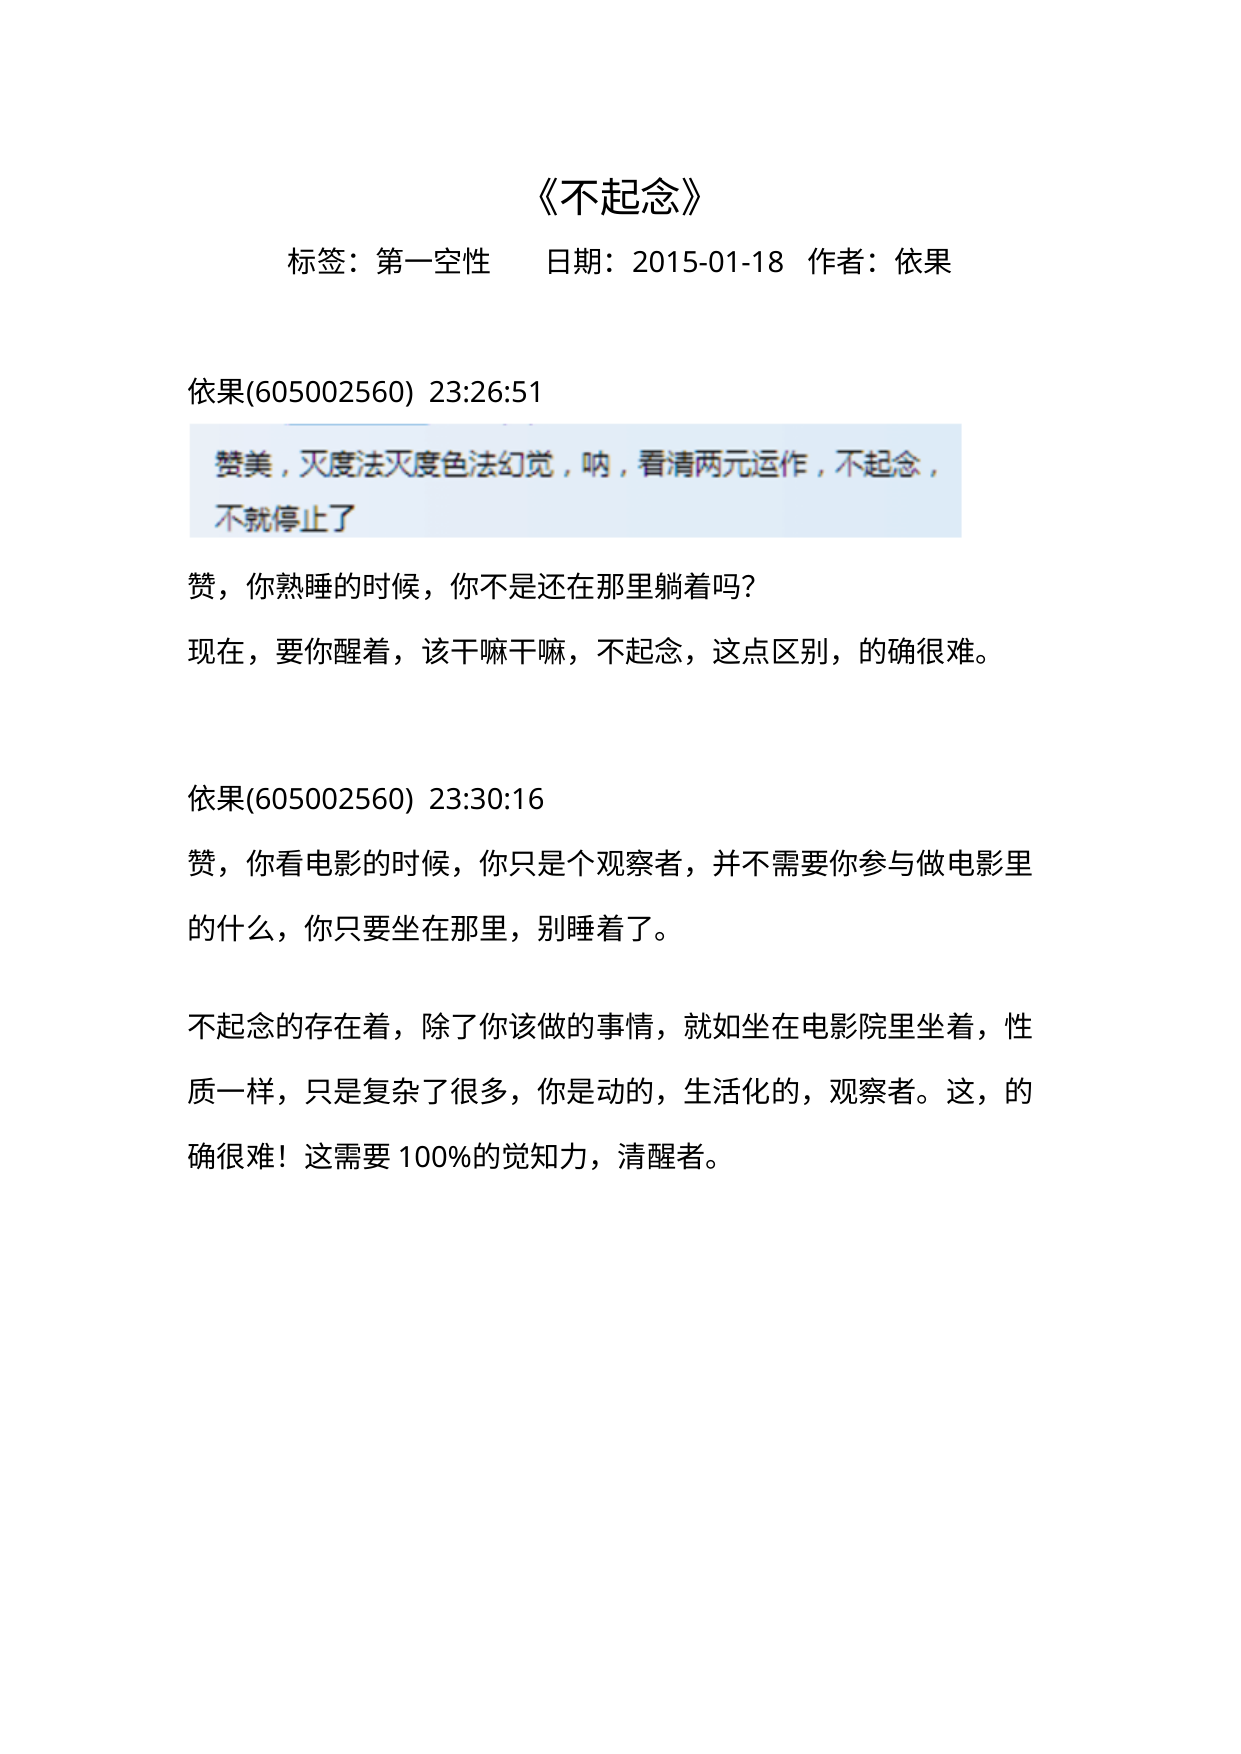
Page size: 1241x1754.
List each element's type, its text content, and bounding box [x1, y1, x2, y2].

text 《不起念》 [187, 162, 1053, 227]
text 不起念的存在着，除了你该做的事情，就如坐在电影院里坐着，性质一样，只是复杂了很多，你是动的，生活化的，观察者。这，的确很难！这需要100%的觉知力，清醒者。 [187, 992, 1053, 1187]
text 标签：第一空性 日期：2015-01-18 作者：依果 [187, 227, 1053, 292]
picture [187, 422, 964, 541]
text 依果(605002560) 23:30:16 赞，你看电影的时候，你只是个观察者，并不需要你参与做电影里的什么，你只要坐在那里，别睡着了。 [187, 764, 1053, 959]
